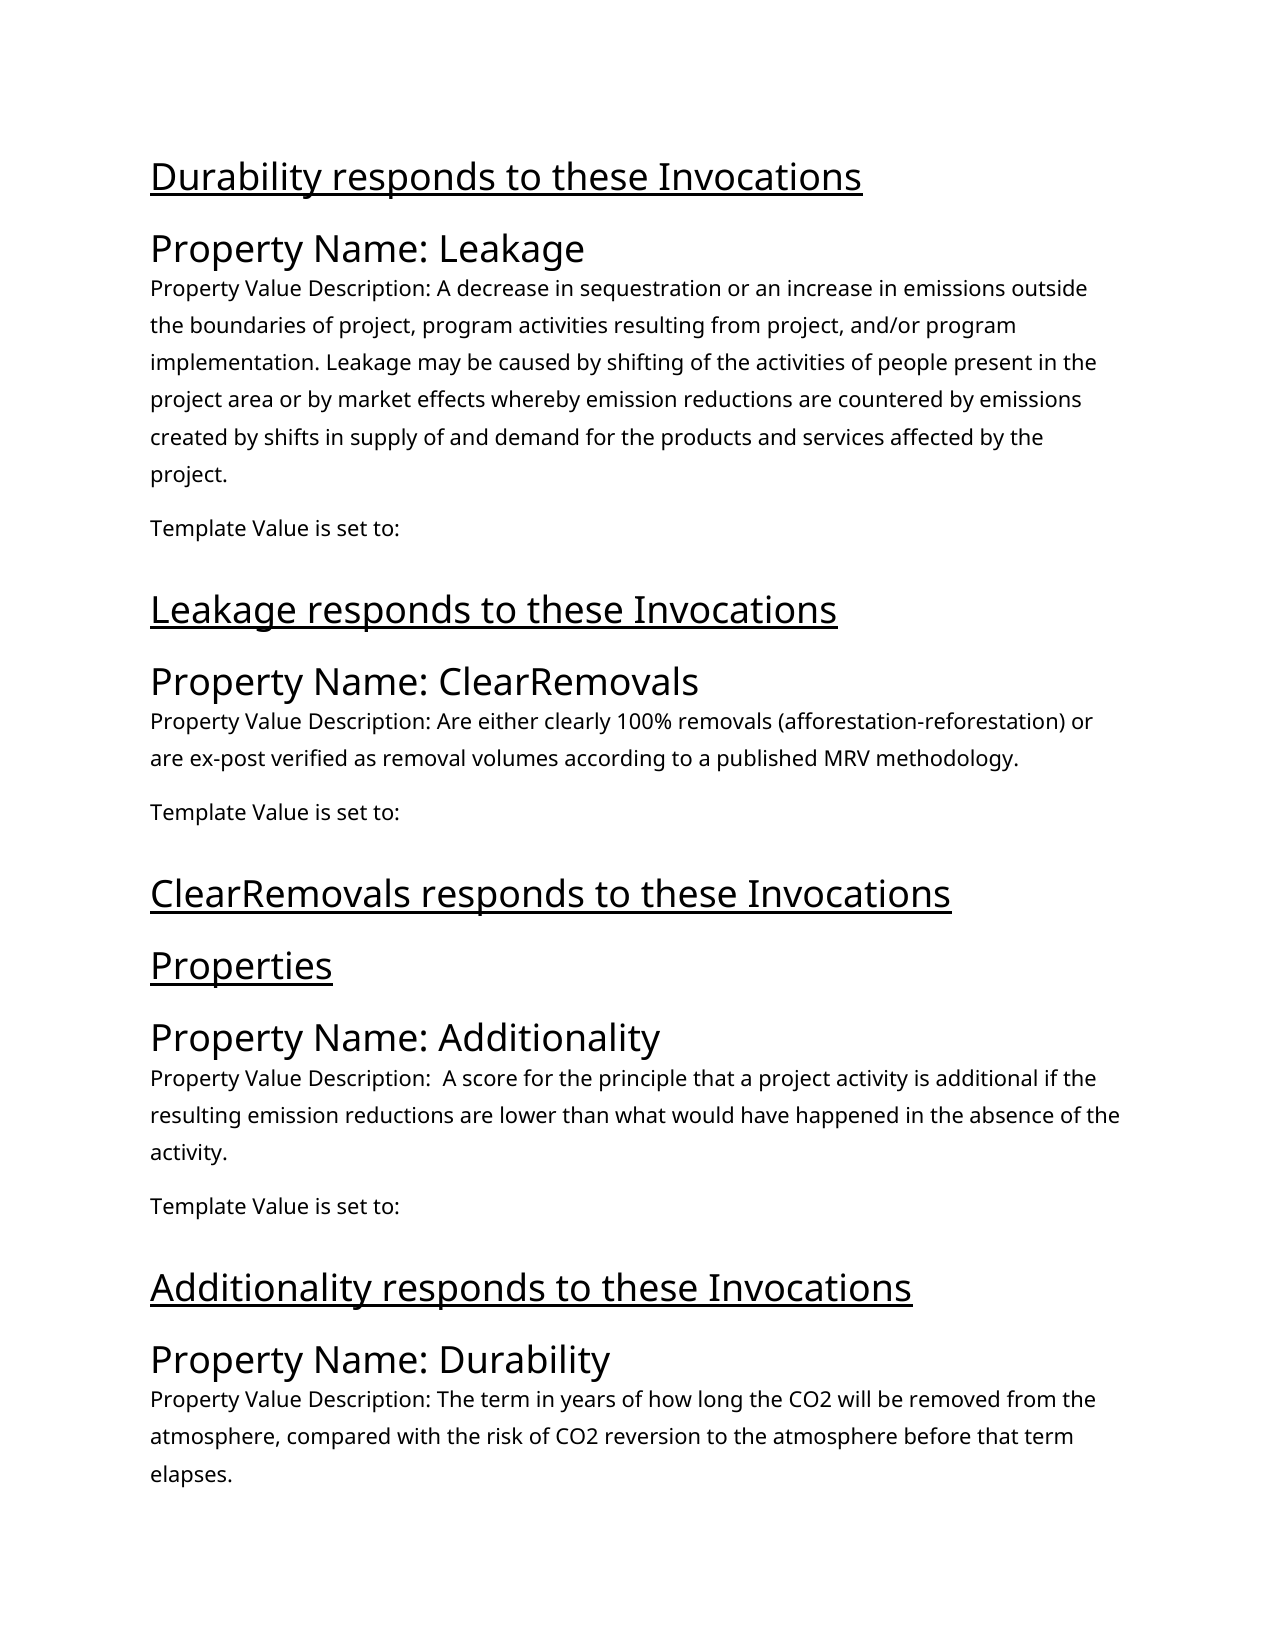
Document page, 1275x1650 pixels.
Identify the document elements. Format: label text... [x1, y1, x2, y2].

subtitle ClearRemovals responds to these Invocations [150, 868, 1125, 919]
subtitle Durability responds to these Invocations [150, 150, 1125, 201]
text Property Value Description: A decrease in sequestration or an increase in emissions outside the boundaries of project, program activities resulting from project, and/or program implementation. Leakage may be caused by shifting of the activities of people present in the project area or by market effects whereby emission reductions are countered by emissions created by shifts in supply of and demand for the products and services affected by the project. [150, 273, 1125, 489]
subtitle Property Name: Durability [150, 1333, 1125, 1384]
subtitle Property Name: Leakage [150, 222, 1125, 273]
subtitle Additionality responds to these Invocations [150, 1261, 1125, 1312]
text Template Value is set to: [150, 797, 1125, 827]
subtitle Properties [150, 939, 1125, 991]
subtitle Leakage responds to these Invocations [150, 583, 1125, 634]
subtitle Property Name: Additionality [150, 1011, 1125, 1062]
text Property Value Description: Are either clearly 100% removals (afforestation-reforestation) or are ex-post verified as removal volumes according to a published MRV methodology. [150, 706, 1125, 773]
subtitle Property Name: ClearRemovals [150, 655, 1125, 706]
text Property Value Description: The term in years of how long the CO2 will be removed from the atmosphere, compared with the risk of CO2 reversion to the atmosphere before that term elapses. [150, 1384, 1125, 1488]
text Template Value is set to: [150, 513, 1125, 542]
text Property Value Description: A score for the principle that a project activity is additional if the resulting emission reductions are lower than what would have happened in the absence of the activity. [150, 1062, 1125, 1167]
text Template Value is set to: [150, 1191, 1125, 1221]
